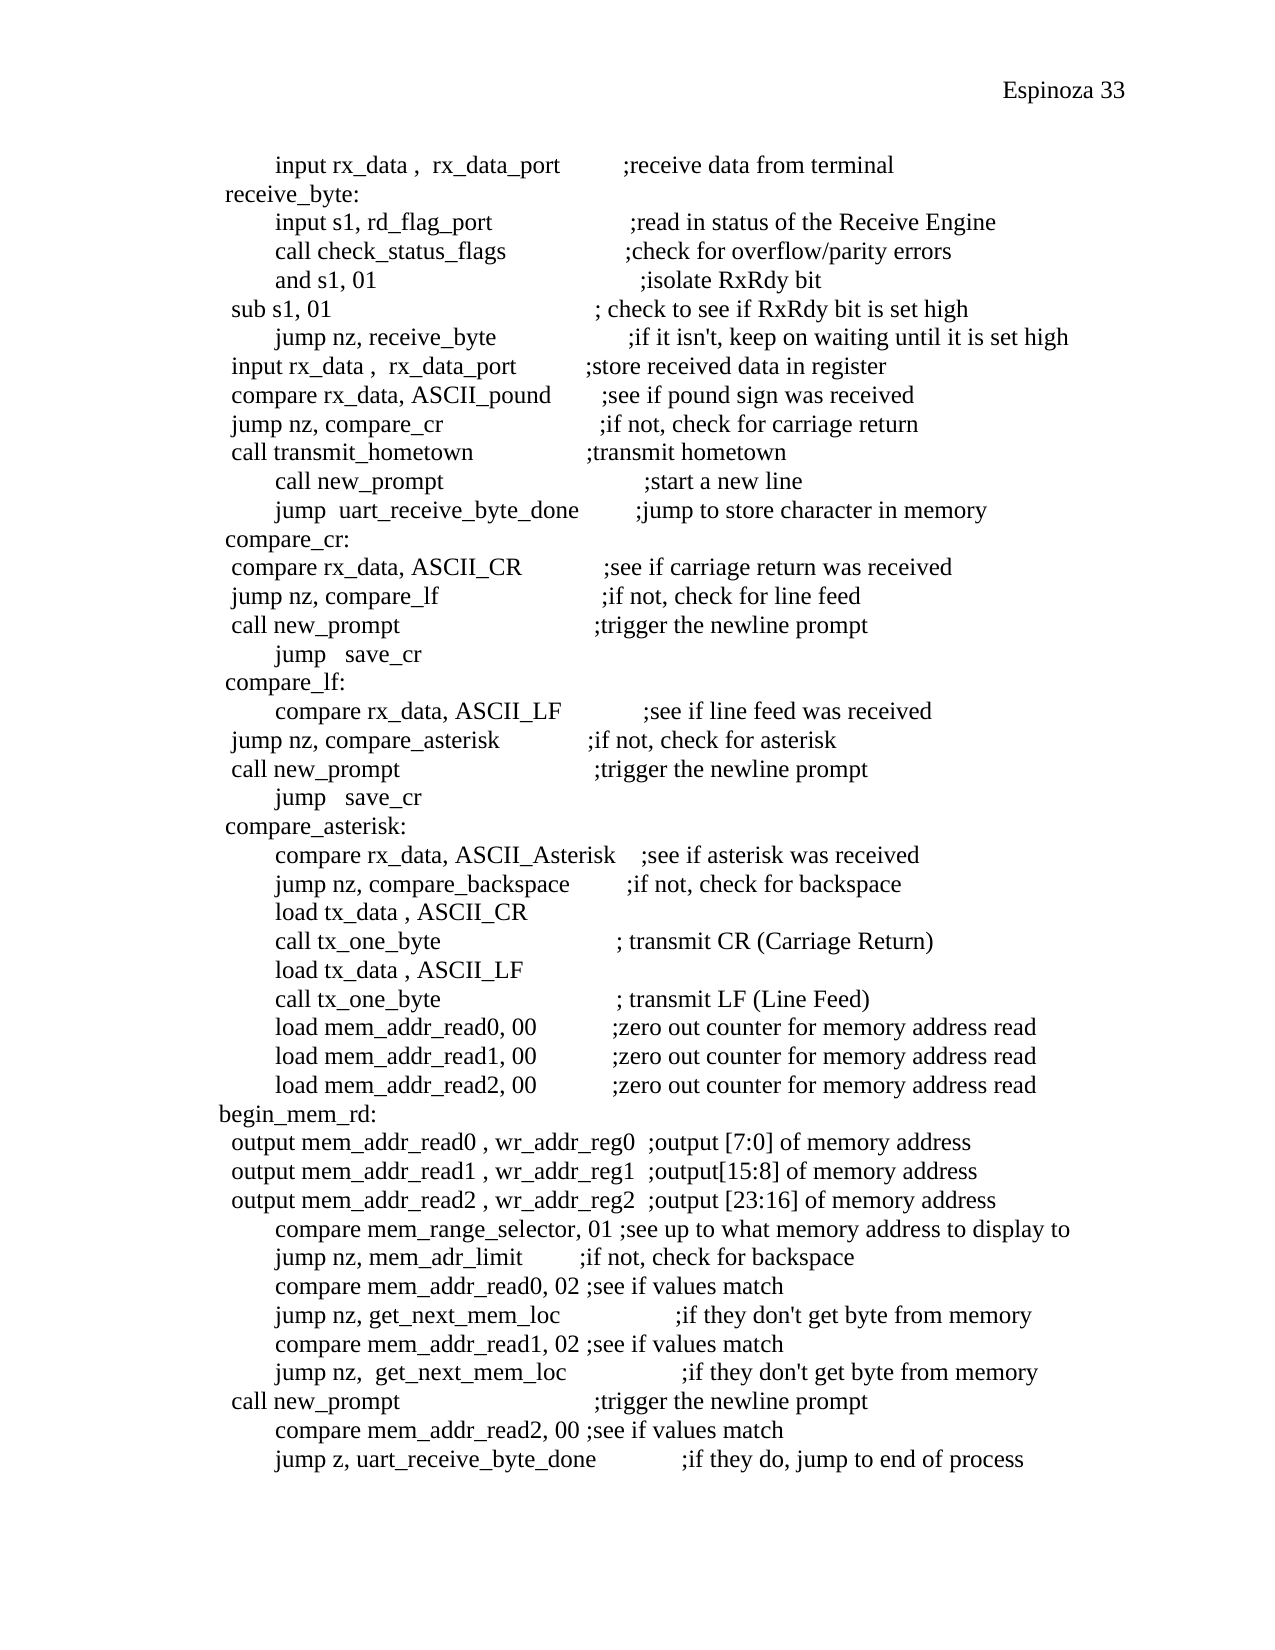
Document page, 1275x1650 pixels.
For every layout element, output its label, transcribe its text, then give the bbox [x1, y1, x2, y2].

text jump nz, compare_asterisk ;if not, check for asterisk [150, 725, 1125, 754]
text jump save_cr [150, 639, 1125, 667]
text input s1, rd_flag_port ;read in status of the Receive Engine [150, 207, 1125, 236]
text jump nz, compare_cr ;if not, check for carriage return [150, 409, 1125, 437]
text call check_status_flags ;check for overflow/parity errors [150, 236, 1125, 265]
text jump save_cr [150, 782, 1125, 811]
text jump uart_receive_byte_done ;jump to store character in memory [150, 495, 1125, 524]
text jump nz, compare_backspace ;if not, check for backspace [150, 869, 1125, 897]
text jump nz, get_next_mem_loc ;if they don't get byte from memory [150, 1300, 1125, 1329]
text compare mem_addr_read0, 02 ;see if values match [150, 1271, 1125, 1300]
text call new_prompt ;start a new line [150, 466, 1125, 495]
text jump z, uart_receive_byte_done ;if they do, jump to end of process [150, 1444, 1125, 1472]
text call tx_one_byte ; transmit LF (Line Feed) [150, 984, 1125, 1012]
text compare rx_data, ASCII_Asterisk ;see if asterisk was received [150, 840, 1125, 869]
text call new_prompt ;trigger the newline prompt [150, 754, 1125, 782]
text compare mem_addr_read2, 00 ;see if values match [150, 1415, 1125, 1444]
text jump nz, compare_lf ;if not, check for line feed [150, 581, 1125, 610]
text jump nz, mem_adr_limit ;if not, check for backspace [150, 1242, 1125, 1271]
text call new_prompt ;trigger the newline prompt [150, 1386, 1125, 1415]
text sub s1, 01 ; check to see if RxRdy bit is set high [150, 294, 1125, 322]
text compare rx_data, ASCII_LF ;see if line feed was received [150, 696, 1125, 725]
text input rx_data , rx_data_port ;store received data in register [150, 351, 1125, 380]
text output mem_addr_read1 , wr_addr_reg1 ;output[15:8] of memory address [150, 1156, 1125, 1185]
text load mem_addr_read0, 00 ;zero out counter for memory address read [150, 1012, 1125, 1041]
text begin_mem_rd: [150, 1099, 1125, 1127]
text compare mem_range_selector, 01 ;see up to what memory address to display to [150, 1214, 1125, 1242]
text compare rx_data, ASCII_CR ;see if carriage return was received [150, 552, 1125, 581]
text compare_lf: [150, 667, 1125, 696]
text receive_byte: [150, 179, 1125, 207]
text input rx_data , rx_data_port ;receive data from terminal [150, 150, 1125, 179]
text call new_prompt ;trigger the newline prompt [150, 610, 1125, 639]
text load mem_addr_read2, 00 ;zero out counter for memory address read [150, 1070, 1125, 1099]
text call transmit_hometown ;transmit hometown [150, 437, 1125, 466]
text jump nz, get_next_mem_loc ;if they don't get byte from memory [150, 1357, 1125, 1386]
text call tx_one_byte ; transmit CR (Carriage Return) [150, 926, 1125, 955]
text compare rx_data, ASCII_pound ;see if pound sign was received [150, 380, 1125, 409]
text compare_cr: [150, 524, 1125, 552]
text load tx_data , ASCII_LF [150, 955, 1125, 984]
text output mem_addr_read0 , wr_addr_reg0 ;output [7:0] of memory address [150, 1127, 1125, 1156]
text output mem_addr_read2 , wr_addr_reg2 ;output [23:16] of memory address [150, 1185, 1125, 1214]
text compare_asterisk: [150, 811, 1125, 840]
text load mem_addr_read1, 00 ;zero out counter for memory address read [150, 1041, 1125, 1070]
text load tx_data , ASCII_CR [150, 897, 1125, 926]
text jump nz, receive_byte ;if it isn't, keep on waiting until it is set high [150, 322, 1125, 351]
text compare mem_addr_read1, 02 ;see if values match [150, 1329, 1125, 1357]
text and s1, 01 ;isolate RxRdy bit [150, 265, 1125, 294]
